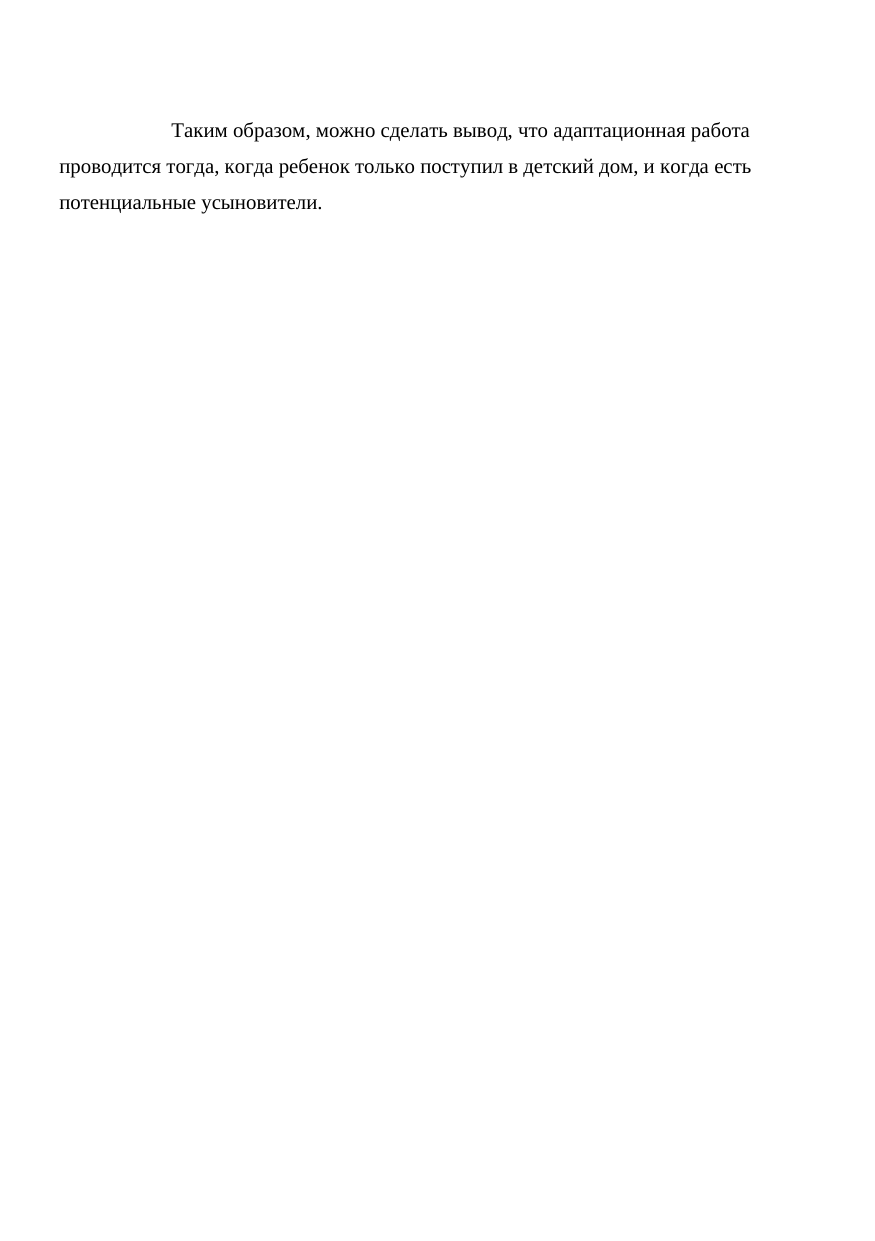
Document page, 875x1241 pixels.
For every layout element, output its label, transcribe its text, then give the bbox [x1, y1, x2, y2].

text Таким образом, можно сделать вывод, что адаптационная работа проводится тогда, когда ребенок только поступил в детский дом, и когда есть потенциальные усыновители. [59, 118, 827, 214]
